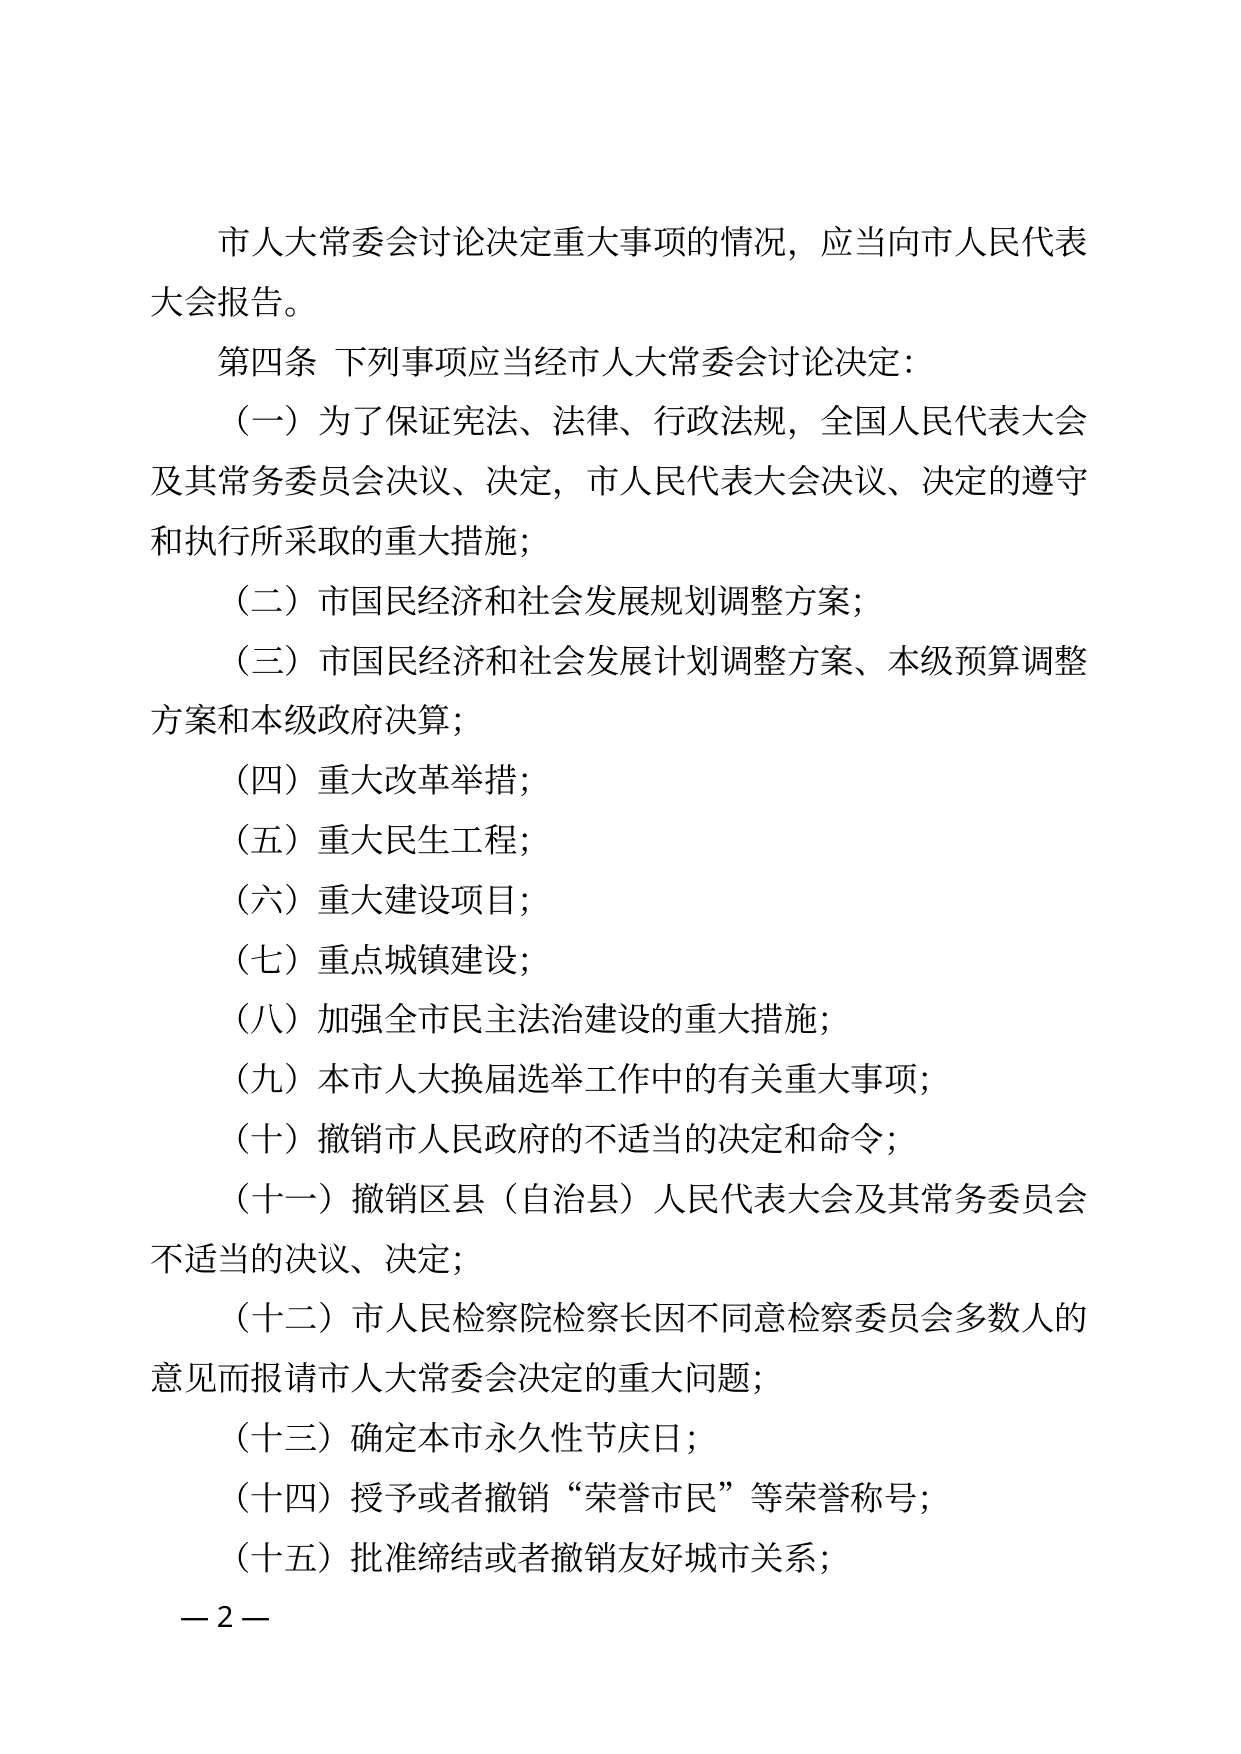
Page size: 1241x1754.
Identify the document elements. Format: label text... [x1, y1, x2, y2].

text （二）市国民经济和社会发展规划调整方案； [151, 566, 1089, 625]
text （十三）确定本市永久性节庆日； [151, 1403, 1089, 1462]
text （十一）撤销区县（自治县）人民代表大会及其常务委员会不适当的决议、决定； [151, 1163, 1089, 1283]
text （十）撤销市人民政府的不适当的决定和命令； [151, 1104, 1089, 1163]
text （六）重大建设项目； [151, 864, 1089, 924]
text （四）重大改革举措； [151, 745, 1089, 805]
text （一）为了保证宪法、法律、行政法规，全国人民代表大会及其常务委员会决议、决定，市人民代表大会决议、决定的遵守和执行所采取的重大措施； [151, 386, 1089, 566]
text （三）市国民经济和社会发展计划调整方案、本级预算调整方案和本级政府决算； [151, 625, 1089, 745]
text 第四条 下列事项应当经市人大常委会讨论决定： [151, 326, 1089, 386]
text （十二）市人民检察院检察长因不同意检察委员会多数人的意见而报请市人大常委会决定的重大问题； [151, 1283, 1089, 1403]
text （十四）授予或者撤销“荣誉市民”等荣誉称号； [151, 1462, 1089, 1522]
text （七）重点城镇建设； [151, 924, 1089, 984]
text （九）本市人大换届选举工作中的有关重大事项； [151, 1044, 1089, 1104]
text （八）加强全市民主法治建设的重大措施； [151, 984, 1089, 1044]
text 市人大常委会讨论决定重大事项的情况，应当向市人民代表大会报告。 [151, 207, 1089, 326]
text （十五）批准缔结或者撤销友好城市关系； [151, 1522, 1089, 1582]
text （五）重大民生工程； [151, 805, 1089, 864]
